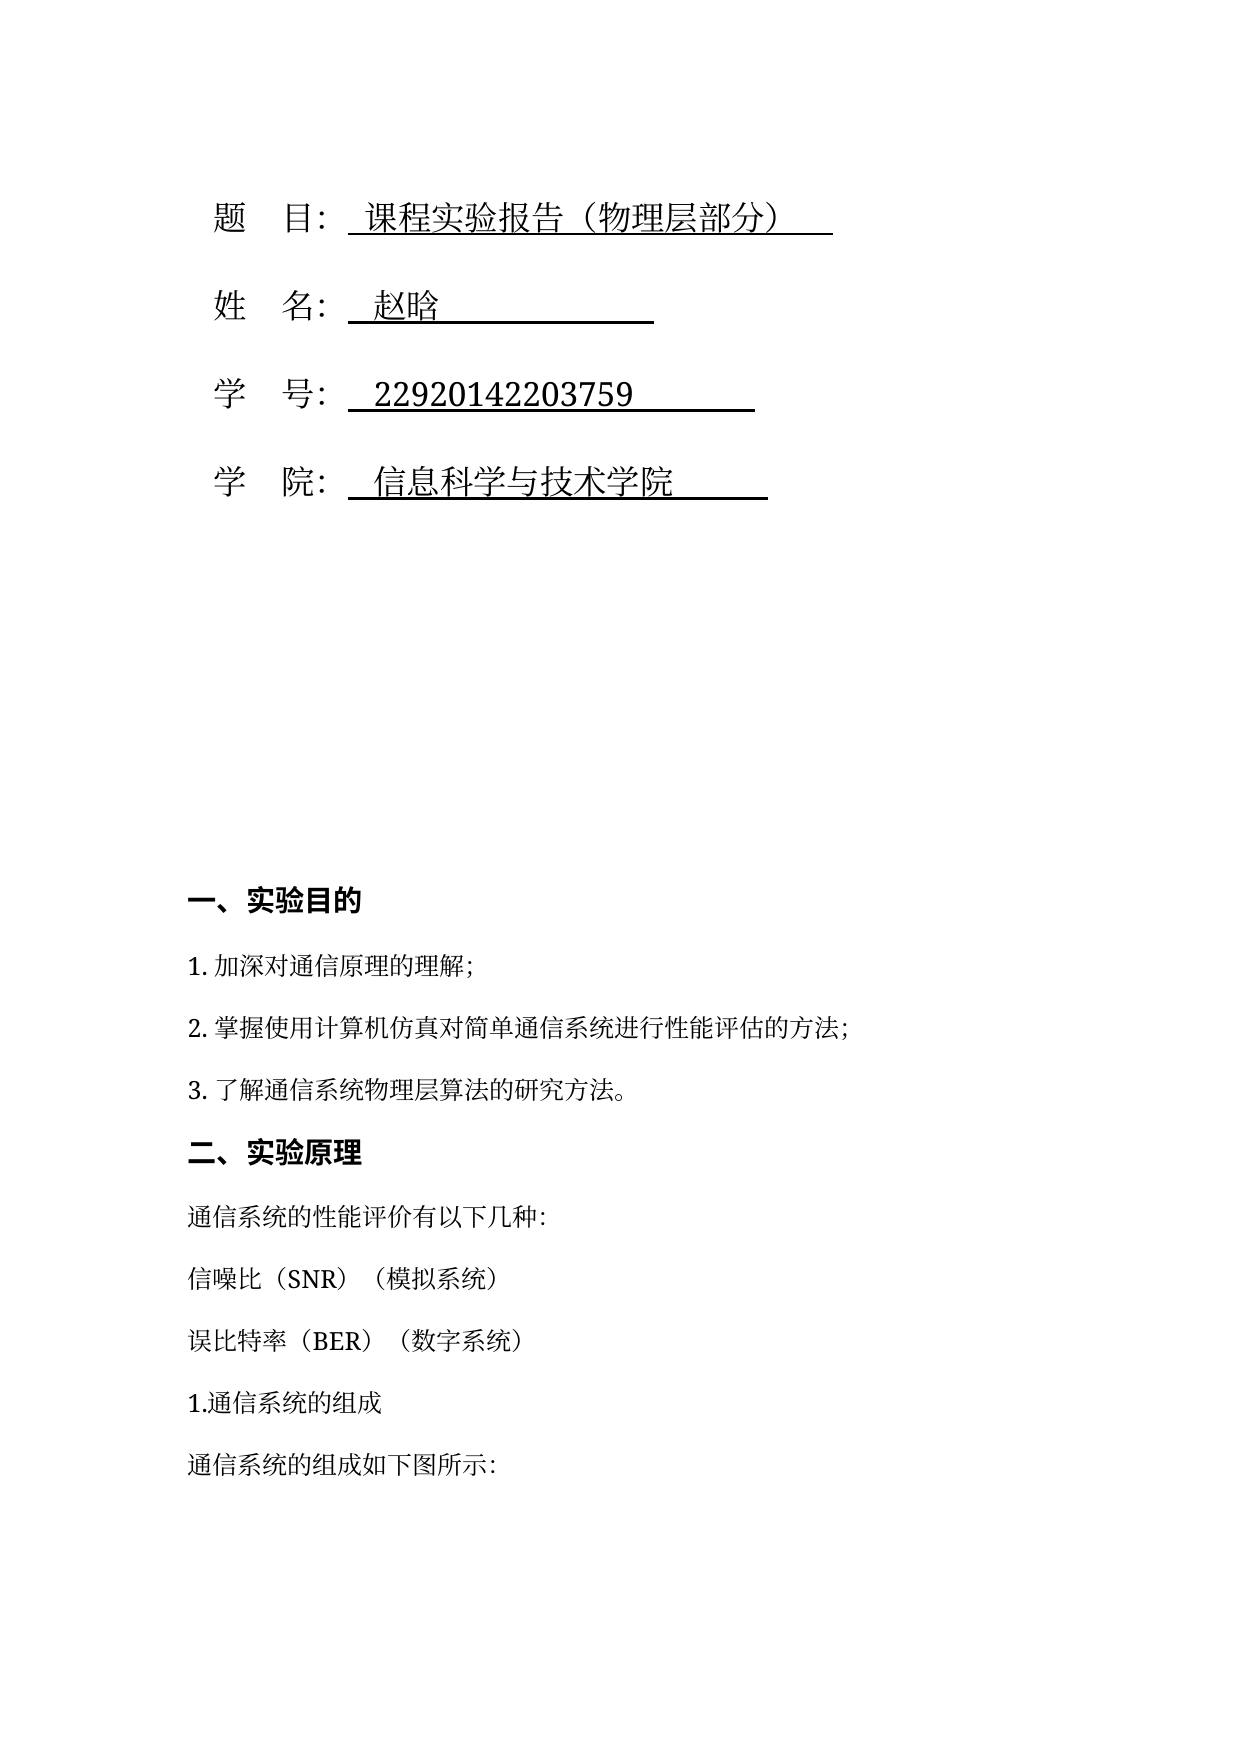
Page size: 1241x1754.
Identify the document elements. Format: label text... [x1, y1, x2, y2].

text 姓 名： 赵晗 [187, 260, 1053, 348]
text 一、实验目的 [187, 877, 1053, 921]
text 学 号： 22920142203759 [187, 348, 1053, 436]
text 学 院： 信息科学与技术学院 [187, 436, 1053, 524]
text 1.通信系统的组成 [187, 1380, 1053, 1424]
text 信噪比（SNR）（模拟系统） [187, 1256, 1053, 1300]
text 通信系统的性能评价有以下几种： [187, 1194, 1053, 1238]
text 2. 掌握使用计算机仿真对简单通信系统进行性能评估的方法； [187, 1004, 1053, 1048]
text 二、实验原理 [187, 1128, 1053, 1172]
text 1. 加深对通信原理的理解； [187, 942, 1053, 986]
text 题 目： 课程实验报告（物理层部分） [187, 172, 1053, 260]
text 通信系统的组成如下图所示： [187, 1442, 1053, 1486]
text 误比特率（BER）（数字系统） [187, 1318, 1053, 1362]
list 了解通信系统物理层算法的研究方法。 [187, 1066, 1053, 1110]
